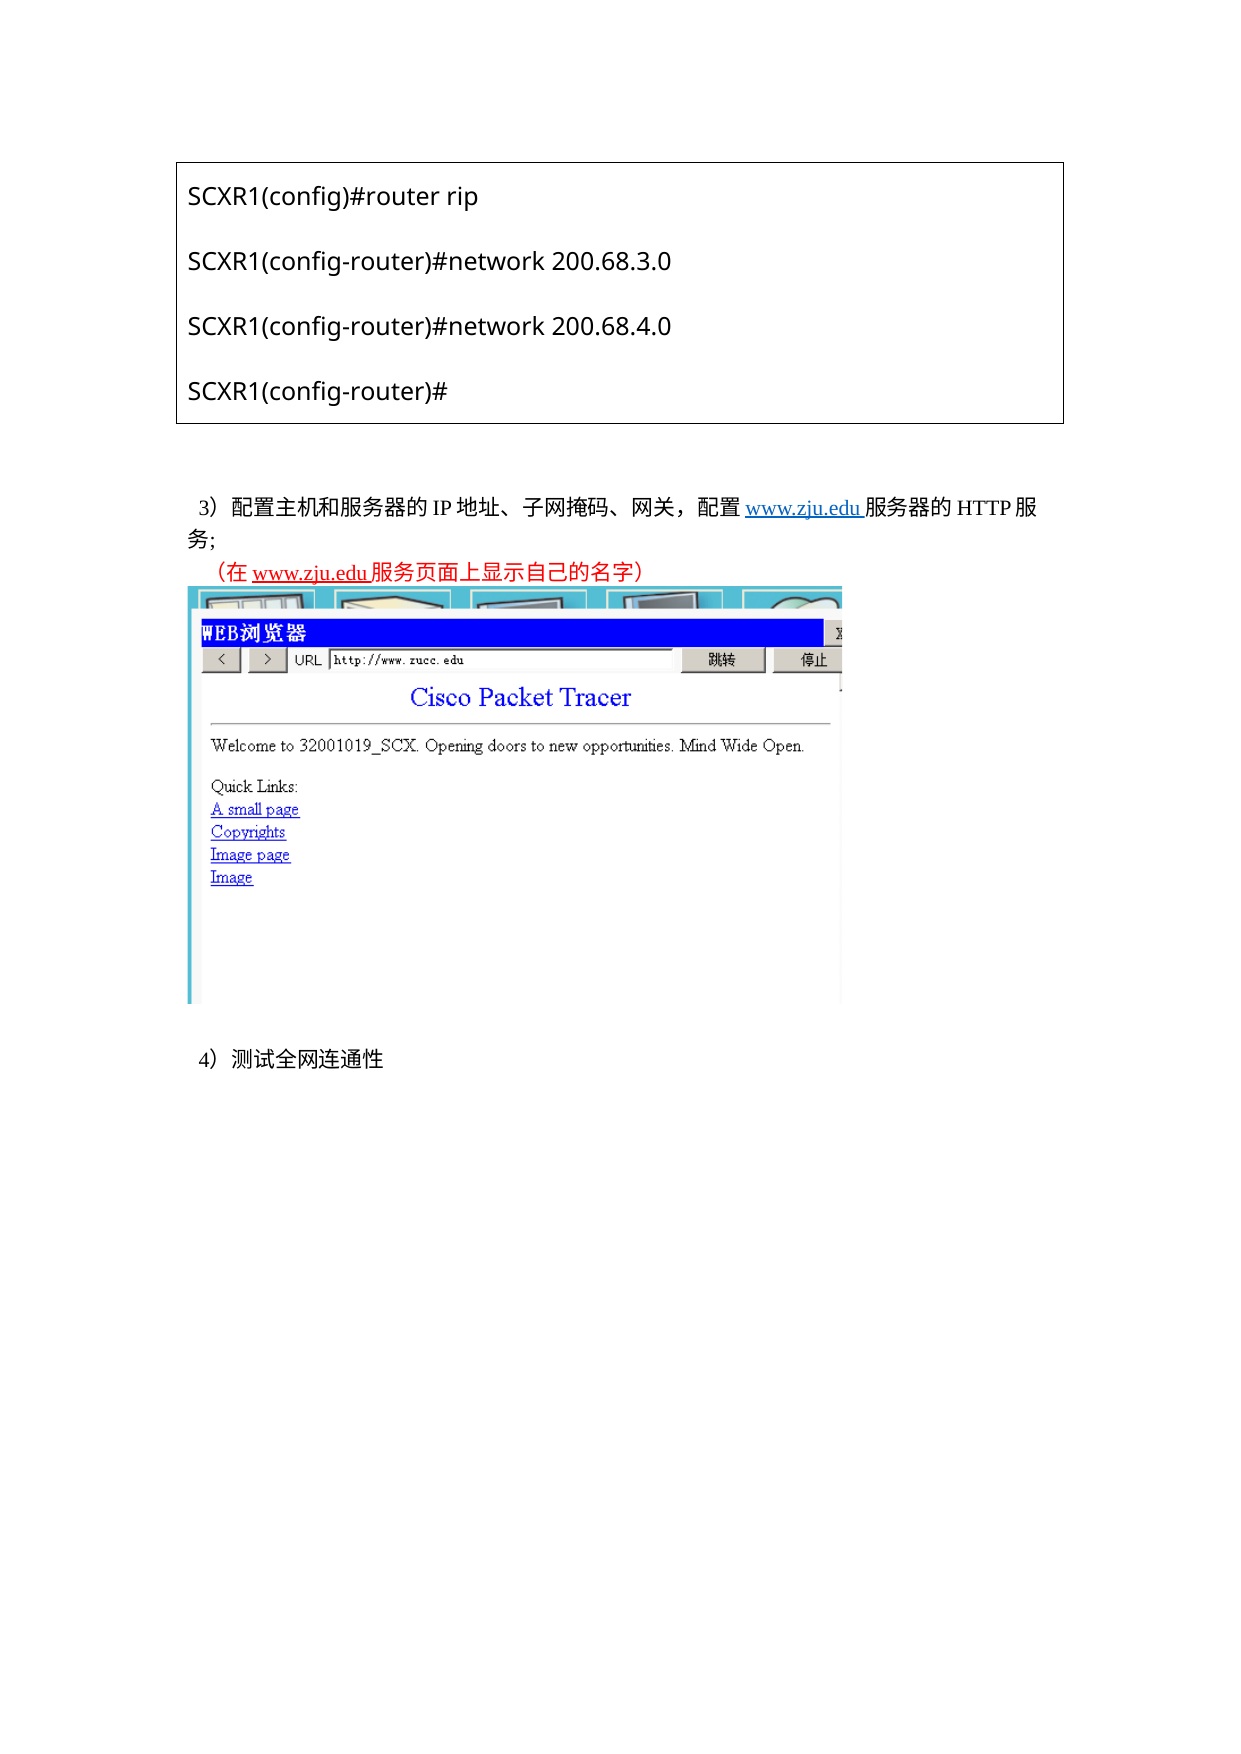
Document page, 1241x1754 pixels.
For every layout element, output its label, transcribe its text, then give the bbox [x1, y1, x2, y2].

picture [187, 586, 843, 1004]
text （在www.zju.edu服务页面上显示自己的名字） [187, 554, 1053, 587]
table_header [177, 163, 1063, 423]
text 4）测试全网连通性 [187, 1042, 1053, 1074]
text 3）配置主机和服务器的IP地址、子网掩码、网关，配置www.zju.edu服务器的HTTP服务; [187, 489, 1053, 554]
